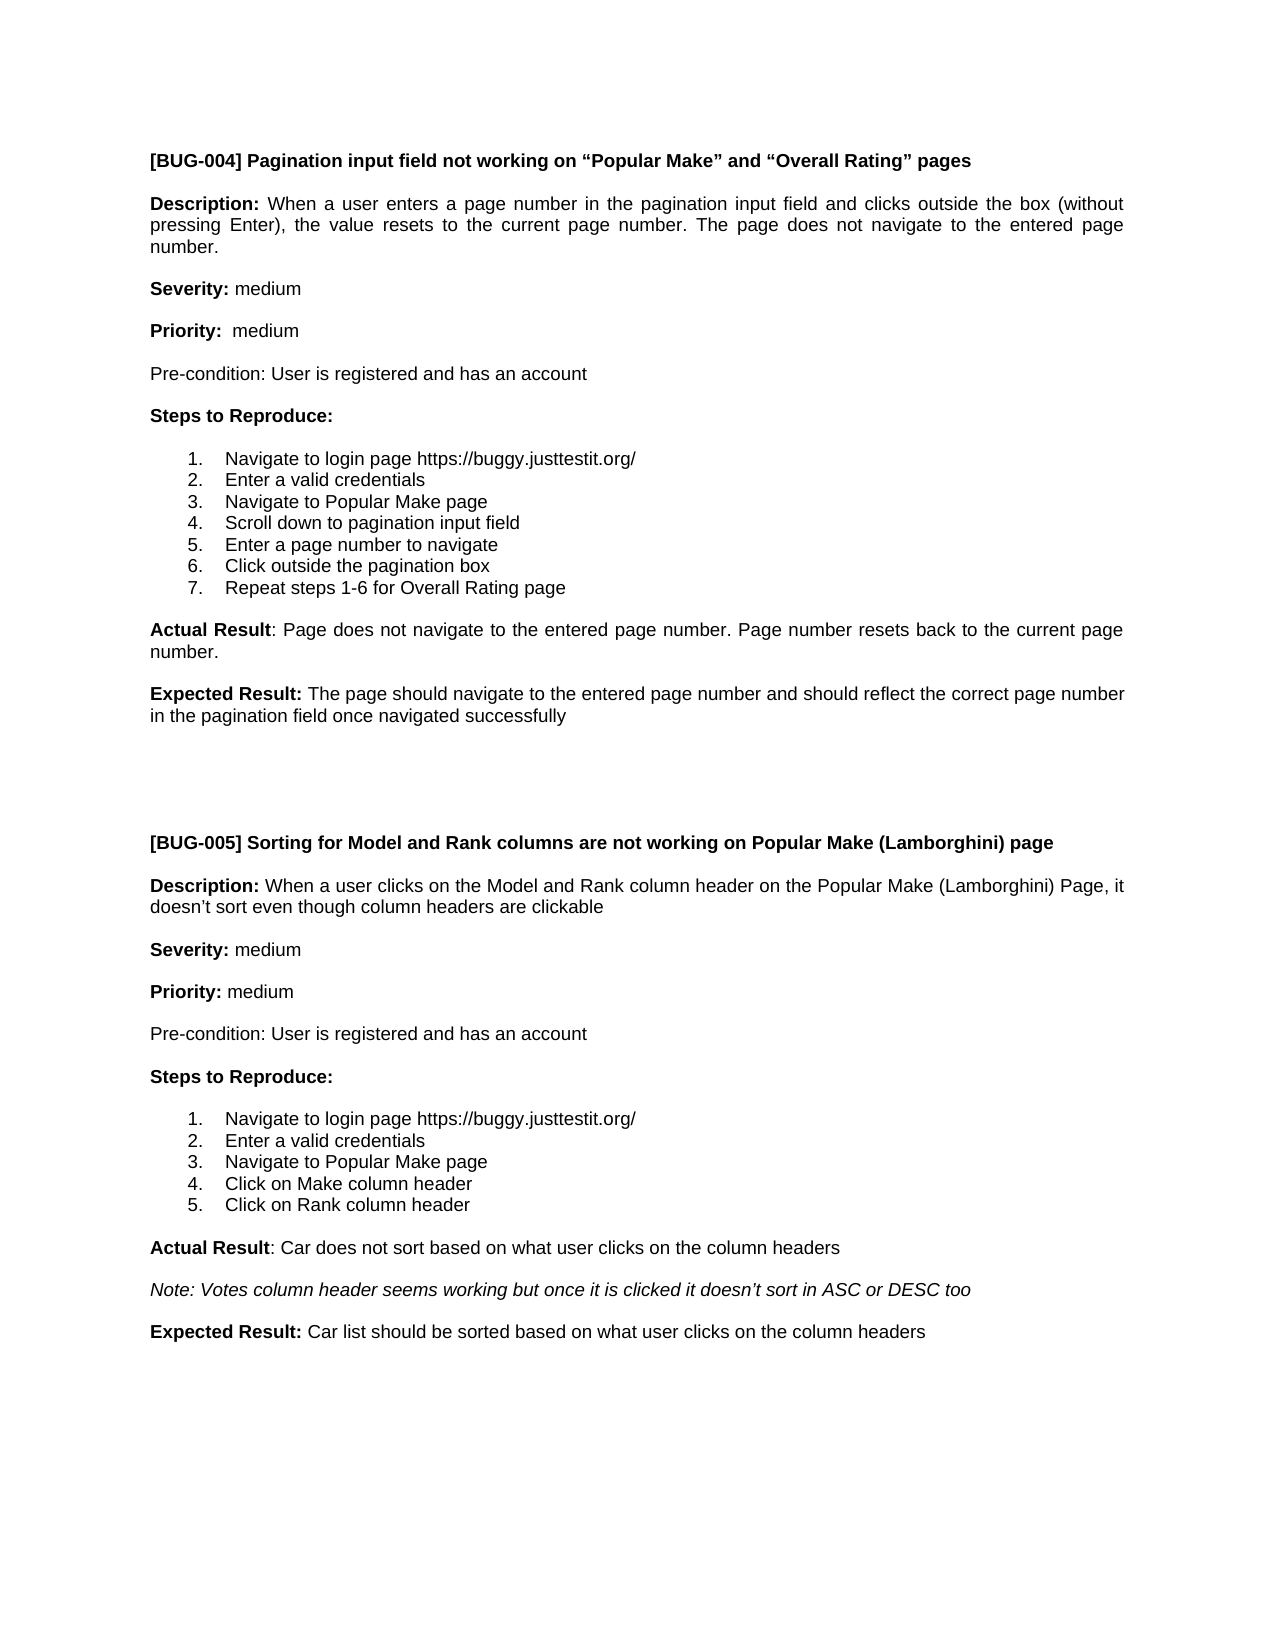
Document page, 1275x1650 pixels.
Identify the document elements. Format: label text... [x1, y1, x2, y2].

list Navigate to login page https://buggy.justtestit.org/ [187, 1108, 1125, 1129]
text Note: Votes column header seems working but once it is clicked it doesn’t sort in ASC or DESC too [150, 1279, 1125, 1301]
text Pre-condition: User is registered and has an account [150, 363, 1125, 384]
text Priority: medium [150, 320, 1125, 342]
text Steps to Reproduce: [150, 405, 1125, 427]
text Expected Result: Car list should be sorted based on what user clicks on the column headers [150, 1321, 1125, 1343]
text Description: When a user enters a page number in the pagination input field and clicks outside the box (without pressing Enter), the value resets to the current page number. The page does not navigate to the entered page number. [150, 192, 1125, 257]
text Steps to Reproduce: [150, 1066, 1125, 1087]
list Click on Rank column header [187, 1194, 1125, 1216]
text [BUG-005] Sorting for Model and Rank columns are not working on Popular Make (Lamborghini) page [150, 832, 1125, 853]
list Enter a valid credentials [187, 1129, 1125, 1151]
list Click on Make column header [187, 1173, 1125, 1194]
text Description: When a user clicks on the Model and Rank column header on the Popular Make (Lamborghini) Page, it doesn’t sort even though column headers are clickable [150, 874, 1125, 917]
list Navigate to Popular Make page [187, 491, 1125, 512]
text Pre-condition: User is registered and has an account [150, 1023, 1125, 1045]
text Actual Result: Car does not sort based on what user clicks on the column headers [150, 1237, 1125, 1258]
text Expected Result: The page should navigate to the entered page number and should reflect the correct page number in the pagination field once navigated successfully [150, 683, 1125, 726]
list Enter a valid credentials [187, 469, 1125, 491]
text [BUG-004] Pagination input field not working on “Popular Make” and “Overall Rating” pages [150, 150, 1125, 172]
text Priority: medium [150, 981, 1125, 1002]
list Navigate to Popular Make page [187, 1151, 1125, 1173]
list Click outside the pagination box [187, 555, 1125, 577]
text Actual Result: Page does not navigate to the entered page number. Page number resets back to the current page number. [150, 619, 1125, 662]
list Scroll down to pagination input field [187, 512, 1125, 534]
text Severity: medium [150, 938, 1125, 960]
list Enter a page number to navigate [187, 534, 1125, 555]
list Repeat steps 1-6 for Overall Rating page [187, 577, 1125, 598]
text Severity: medium [150, 278, 1125, 299]
list Navigate to login page https://buggy.justtestit.org/ [187, 447, 1125, 469]
